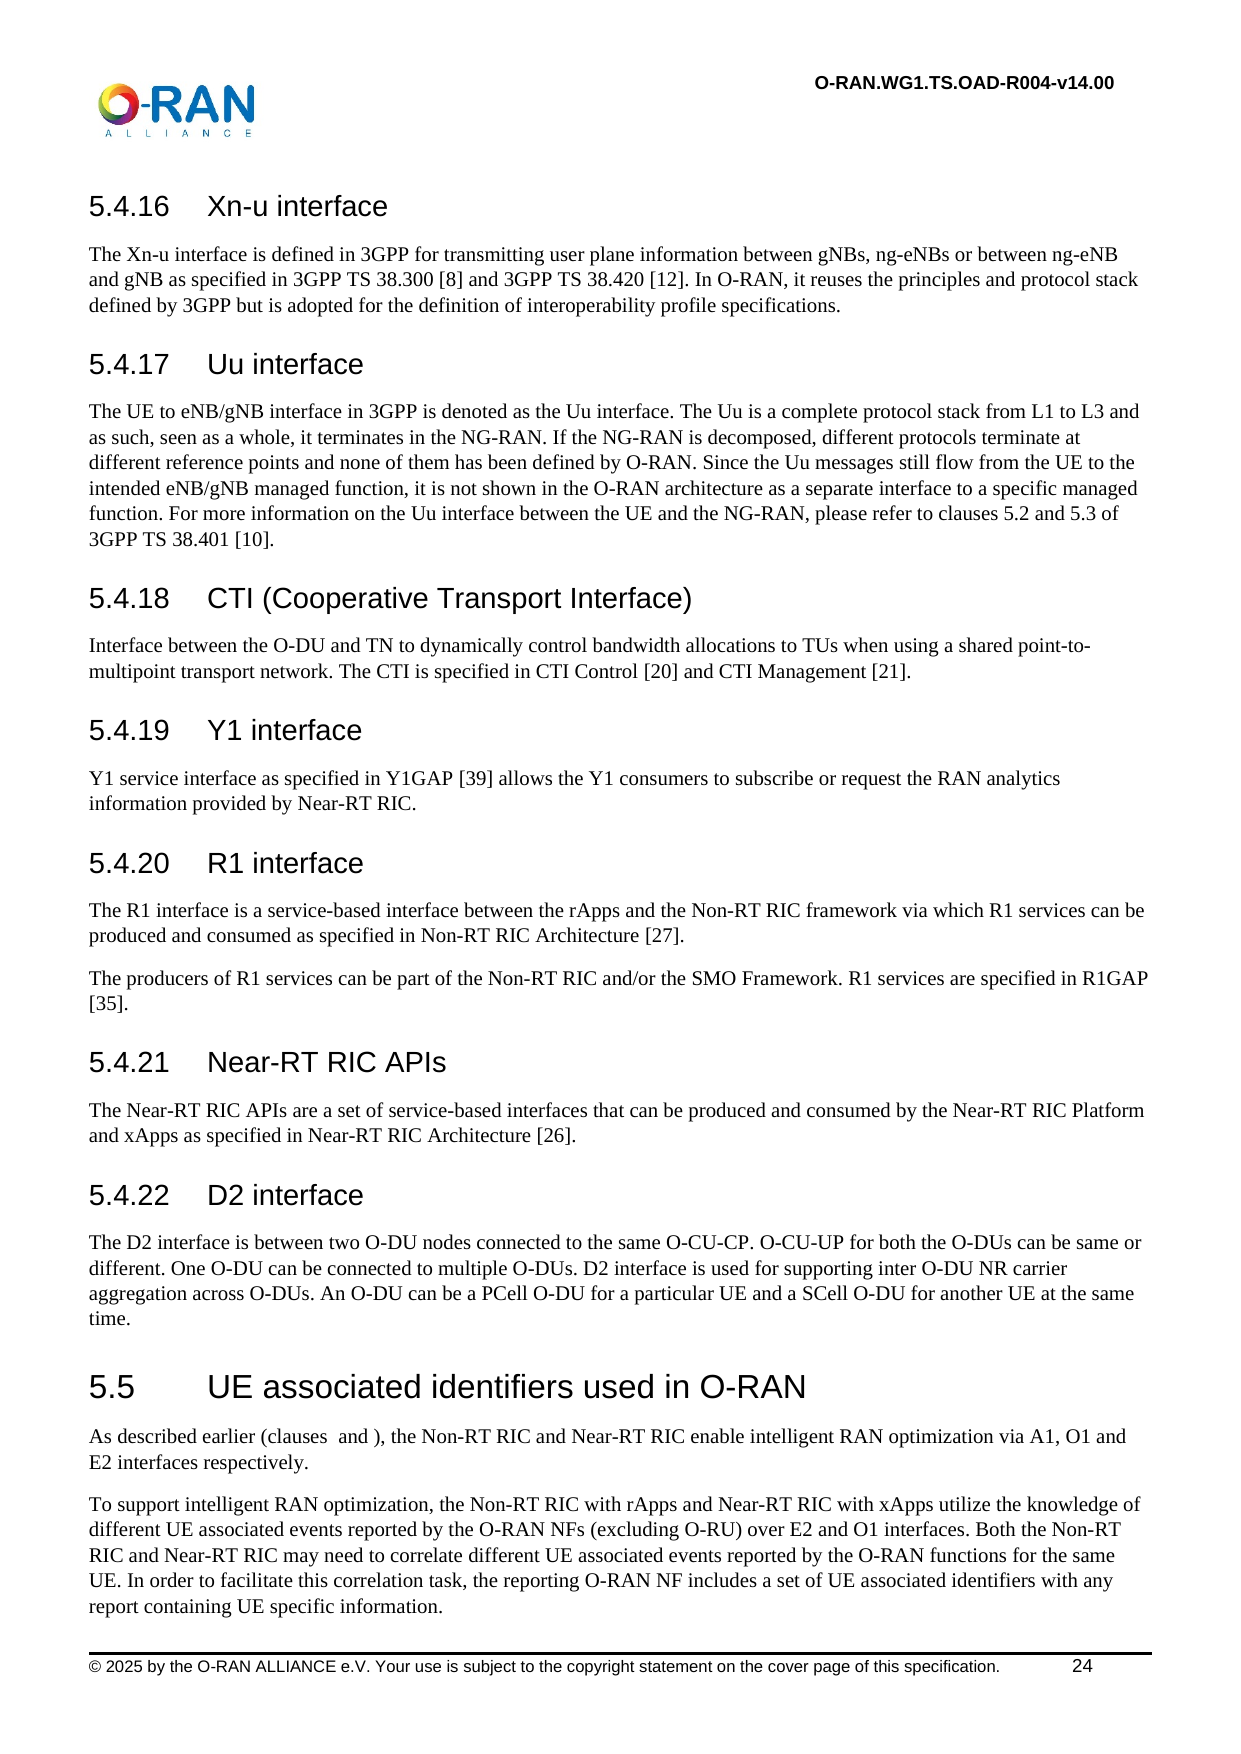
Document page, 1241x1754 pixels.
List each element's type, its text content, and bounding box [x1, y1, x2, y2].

text The D2 interface is between two O-DU nodes connected to the same O-CU-CP. O-CU-UP for both the O-DUs can be same or different. One O-DU can be connected to multiple O-DUs. D2 interface is used for supporting inter O-DU NR carrier aggregation across O-DUs. An O-DU can be a PCell O-DU for a particular UE and a SCell O-DU for another UE at the same time. [89, 1230, 1152, 1330]
text The Near-RT RIC APIs are a set of service-based interfaces that can be produced and consumed by the Near-RT RIC Platform and xApps as specified in Near-RT RIC Architecture [26]. [89, 1098, 1152, 1147]
subtitle 5.4.22 D2 interface [89, 1178, 1152, 1211]
text The R1 interface is a service-based interface between the rApps and the Non-RT RIC framework via which R1 services can be produced and consumed as specified in Non-RT RIC Architecture [27]. [89, 898, 1152, 947]
subtitle 5.4.19 Y1 interface [89, 713, 1152, 747]
subtitle 5.4.21 Near-RT RIC APIs [89, 1046, 1152, 1079]
text Interface between the O-DU and TN to dynamically control bandwidth allocations to TUs when using a shared point-to-multipoint transport network. The CTI is specified in CTI Control [20] and CTI Management [21]. [89, 633, 1152, 683]
text As described earlier (clauses 5.3.1 and 5.3.2), the Non-RT RIC and Near-RT RIC enable intelligent RAN optimization via A1, O1 and E2 interfaces respectively. [89, 1424, 1152, 1474]
subtitle 5.4.16 Xn-u interface [89, 189, 1152, 223]
subtitle 5.4.20 R1 interface [89, 846, 1152, 879]
subtitle 5.5 UE associated identifiers used in O-RAN [89, 1367, 1152, 1406]
text The producers of R1 services can be part of the Non-RT RIC and/or the SMO Framework. R1 services are specified in R1GAP [35]. [89, 966, 1152, 1015]
text The Xn-u interface is defined in 3GPP for transmitting user plane information between gNBs, ng-eNBs or between ng-eNB and gNB as specified in 3GPP TS 38.300 [8] and 3GPP TS 38.420 [12]. In O-RAN, it reuses the principles and protocol stack defined by 3GPP but is adopted for the definition of interoperability profile specifications. [89, 242, 1152, 317]
text To support intelligent RAN optimization, the Non-RT RIC with rApps and Near-RT RIC with xApps utilize the knowledge of different UE associated events reported by the O-RAN NFs (excluding O-RU) over E2 and O1 interfaces. Both the Non-RT RIC and Near-RT RIC may need to correlate different UE associated events reported by the O-RAN functions for the same UE. In order to facilitate this correlation task, the reporting O-RAN NF includes a set of UE associated identifiers with any report containing UE specific information. [89, 1492, 1152, 1618]
subtitle 5.4.18 CTI (Cooperative Transport Interface) [89, 581, 1152, 615]
text The UE to eNB/gNB interface in 3GPP is denoted as the Uu interface. The Uu is a complete protocol stack from L1 to L3 and as such, seen as a whole, it terminates in the NG-RAN. If the NG-RAN is decomposed, different protocols terminate at different reference points and none of them has been defined by O-RAN. Since the Uu messages still flow from the UE to the intended eNB/gNB managed function, it is not shown in the O-RAN architecture as a separate interface to a specific managed function. For more information on the Uu interface between the UE and the NG-RAN, please refer to clauses 5.2 and 5.3 of 3GPP TS 38.401 [10]. [89, 399, 1152, 551]
text Y1 service interface as specified in Y1GAP [39] allows the Y1 consumers to subscribe or request the RAN analytics information provided by Near-RT RIC. [89, 766, 1152, 815]
subtitle 5.4.17 Uu interface [89, 347, 1152, 381]
picture [88, 70, 268, 148]
